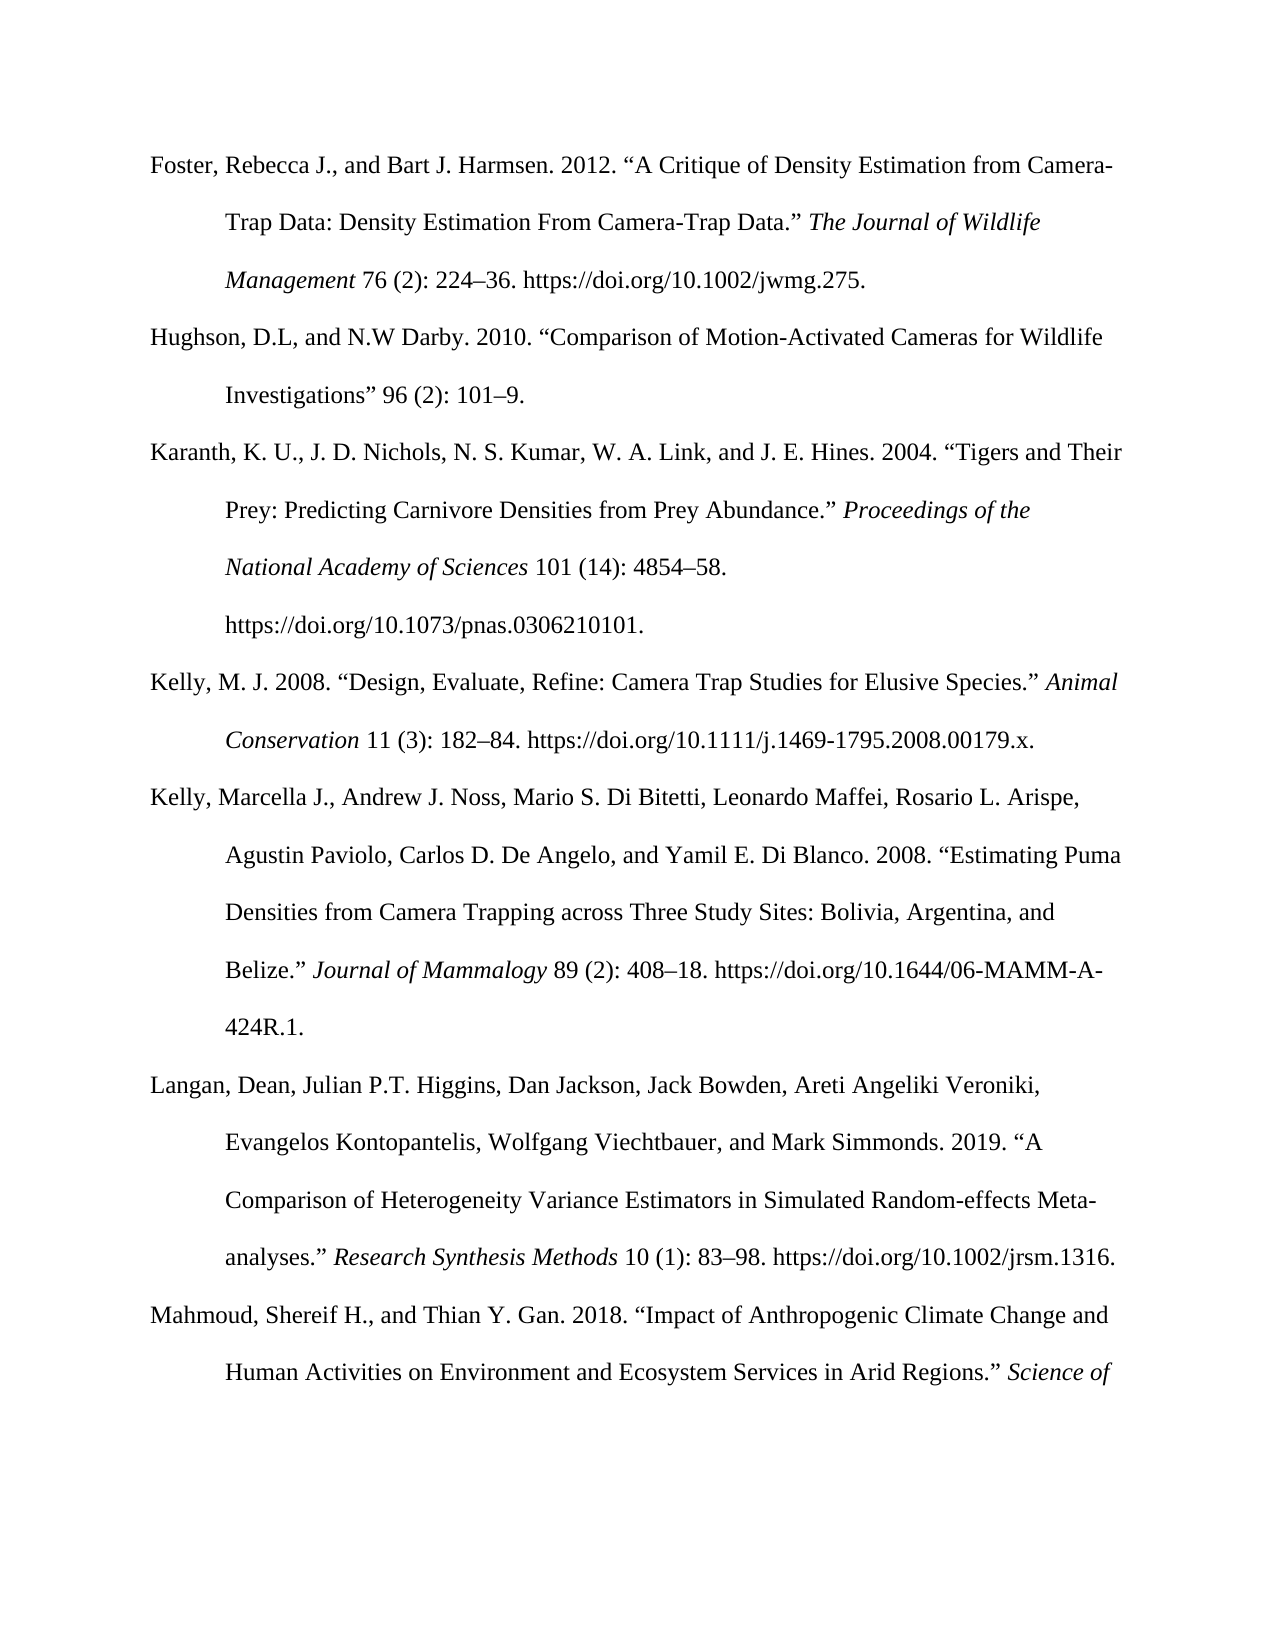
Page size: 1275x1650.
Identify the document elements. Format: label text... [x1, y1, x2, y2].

text Langan, Dean, Julian P.T. Higgins, Dan Jackson, Jack Bowden, Areti Angeliki Veroniki, Evangelos Kontopantelis, Wolfgang Viechtbauer, and Mark Simmonds. 2019. “A Comparison of Heterogeneity Variance Estimators in Simulated Random‐effects Meta‐analyses.” Research Synthesis Methods 10 (1): 83–98. https://doi.org/10.1002/jrsm.1316. [150, 1070, 1125, 1271]
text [150, 1300, 1125, 1386]
text Kelly, Marcella J., Andrew J. Noss, Mario S. Di Bitetti, Leonardo Maffei, Rosario L. Arispe, Agustin Paviolo, Carlos D. De Angelo, and Yamil E. Di Blanco. 2008. “Estimating Puma Densities from Camera Trapping across Three Study Sites: Bolivia, Argentina, and Belize.” Journal of Mammalogy 89 (2): 408–18. https://doi.org/10.1644/06-MAMM-A-424R.1. [150, 782, 1125, 1041]
text Karanth, K. U., J. D. Nichols, N. S. Kumar, W. A. Link, and J. E. Hines. 2004. “Tigers and Their Prey: Predicting Carnivore Densities from Prey Abundance.” Proceedings of the National Academy of Sciences 101 (14): 4854–58. https://doi.org/10.1073/pnas.0306210101. [150, 437, 1125, 639]
text Foster, Rebecca J., and Bart J. Harmsen. 2012. “A Critique of Density Estimation from Camera-Trap Data: Density Estimation From Camera-Trap Data.” The Journal of Wildlife Management 76 (2): 224–36. https://doi.org/10.1002/jwmg.275. [150, 150, 1125, 294]
text Hughson, D.L, and N.W Darby. 2010. “Comparison of Motion-Activated Cameras for Wildlife Investigations” 96 (2): 101–9. [150, 322, 1125, 409]
text Kelly, M. J. 2008. “Design, Evaluate, Refine: Camera Trap Studies for Elusive Species.” Animal Conservation 11 (3): 182–84. https://doi.org/10.1111/j.1469-1795.2008.00179.x. [150, 667, 1125, 754]
